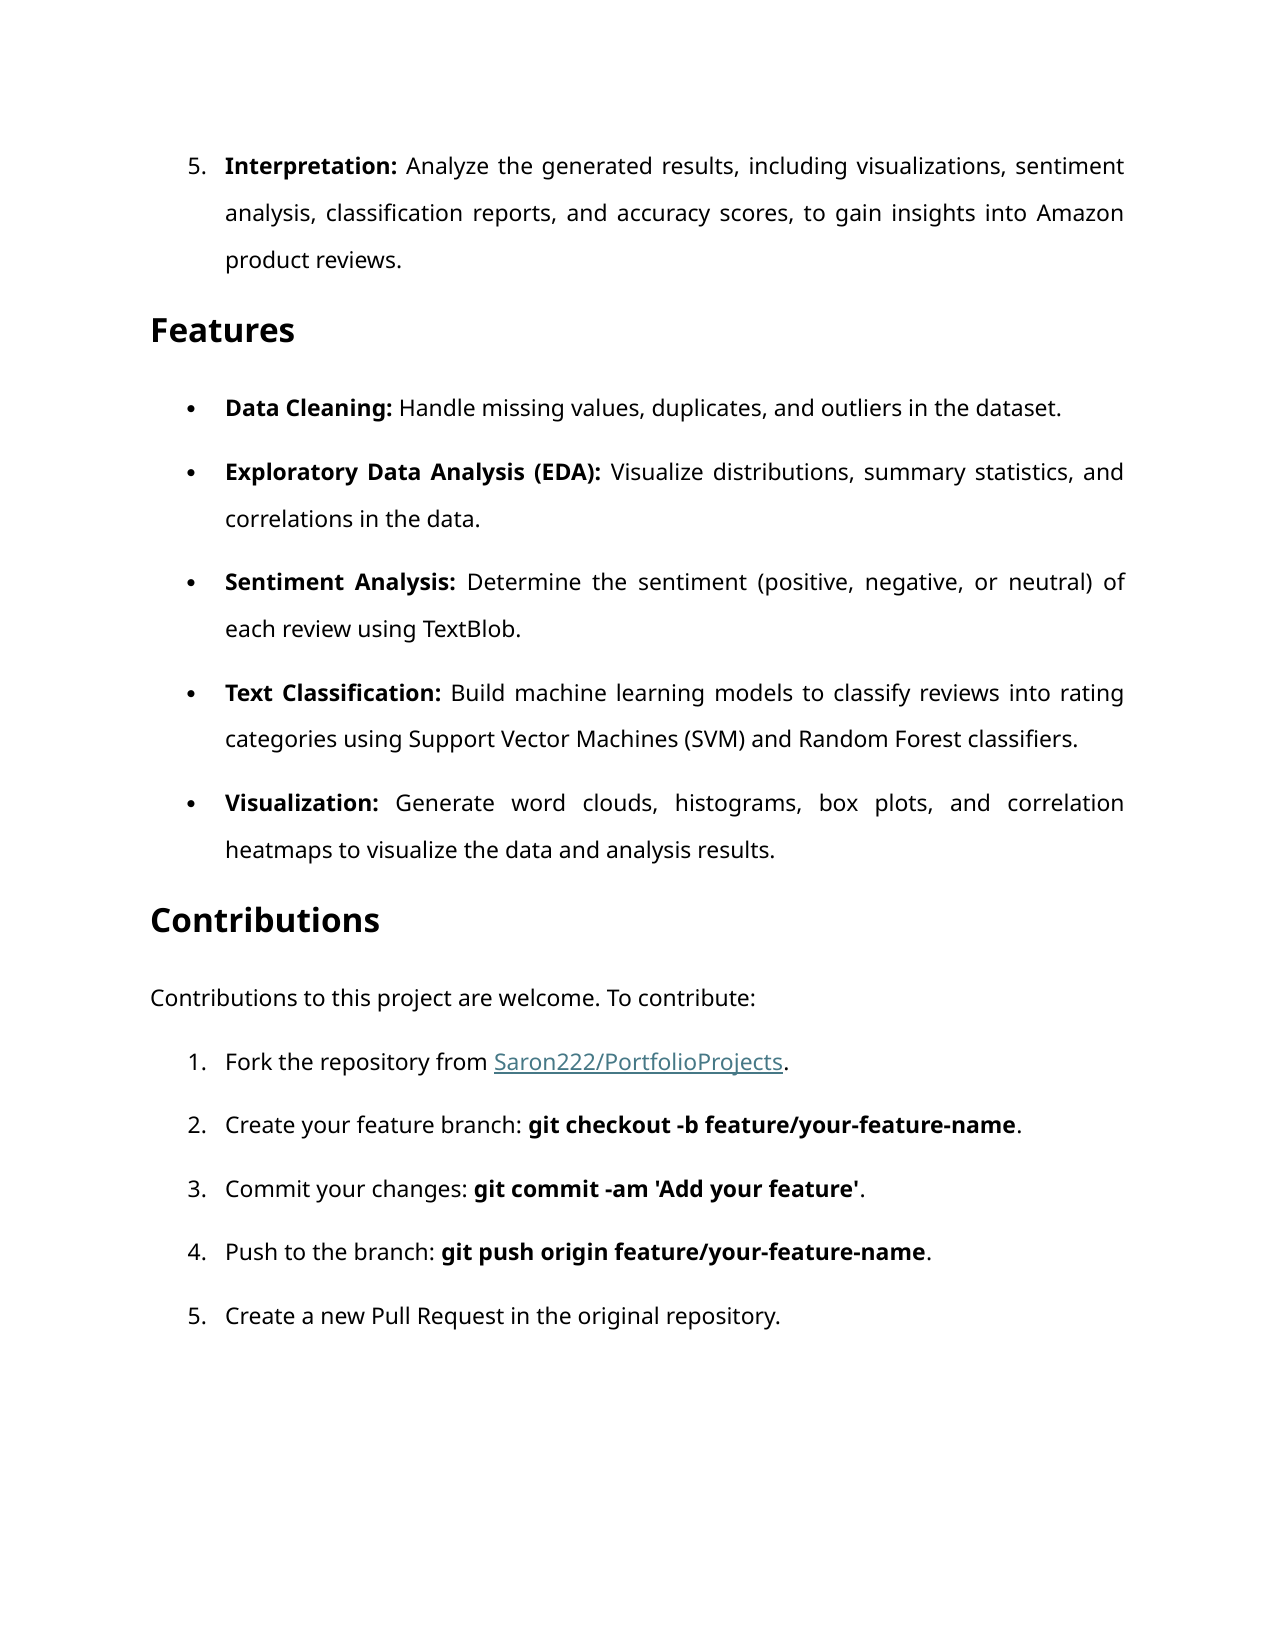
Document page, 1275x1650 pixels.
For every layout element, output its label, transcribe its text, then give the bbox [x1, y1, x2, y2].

text Contributions [150, 897, 1125, 943]
list Data Cleaning: Handle missing values, duplicates, and outliers in the dataset. [187, 392, 1125, 423]
list Fork the repository from Saron222/PortfolioProjects. [187, 1046, 1125, 1077]
list Create a new Pull Request in the original repository. [187, 1300, 1125, 1331]
text Features [150, 307, 1125, 353]
list Create your feature branch: git checkout -b feature/your-feature-name. [187, 1109, 1125, 1140]
text Contributions to this project are welcome. To contribute: [150, 982, 1125, 1013]
list Interpretation: Analyze the generated results, including visualizations, sentiment analysis, classification reports, and accuracy scores, to gain insights into Amazon product reviews. [187, 150, 1125, 275]
list Push to the branch: git push origin feature/your-feature-name. [187, 1236, 1125, 1267]
list Sentiment Analysis: Determine the sentiment (positive, negative, or neutral) of each review using TextBlob. [187, 566, 1125, 644]
list Visualization: Generate word clouds, histograms, box plots, and correlation heatmaps to visualize the data and analysis results. [187, 787, 1125, 865]
list Exploratory Data Analysis (EDA): Visualize distributions, summary statistics, and correlations in the data. [187, 456, 1125, 534]
list Text Classification: Build machine learning models to classify reviews into rating categories using Support Vector Machines (SVM) and Random Forest classifiers. [187, 676, 1125, 754]
list Commit your changes: git commit -am 'Add your feature'. [187, 1173, 1125, 1204]
